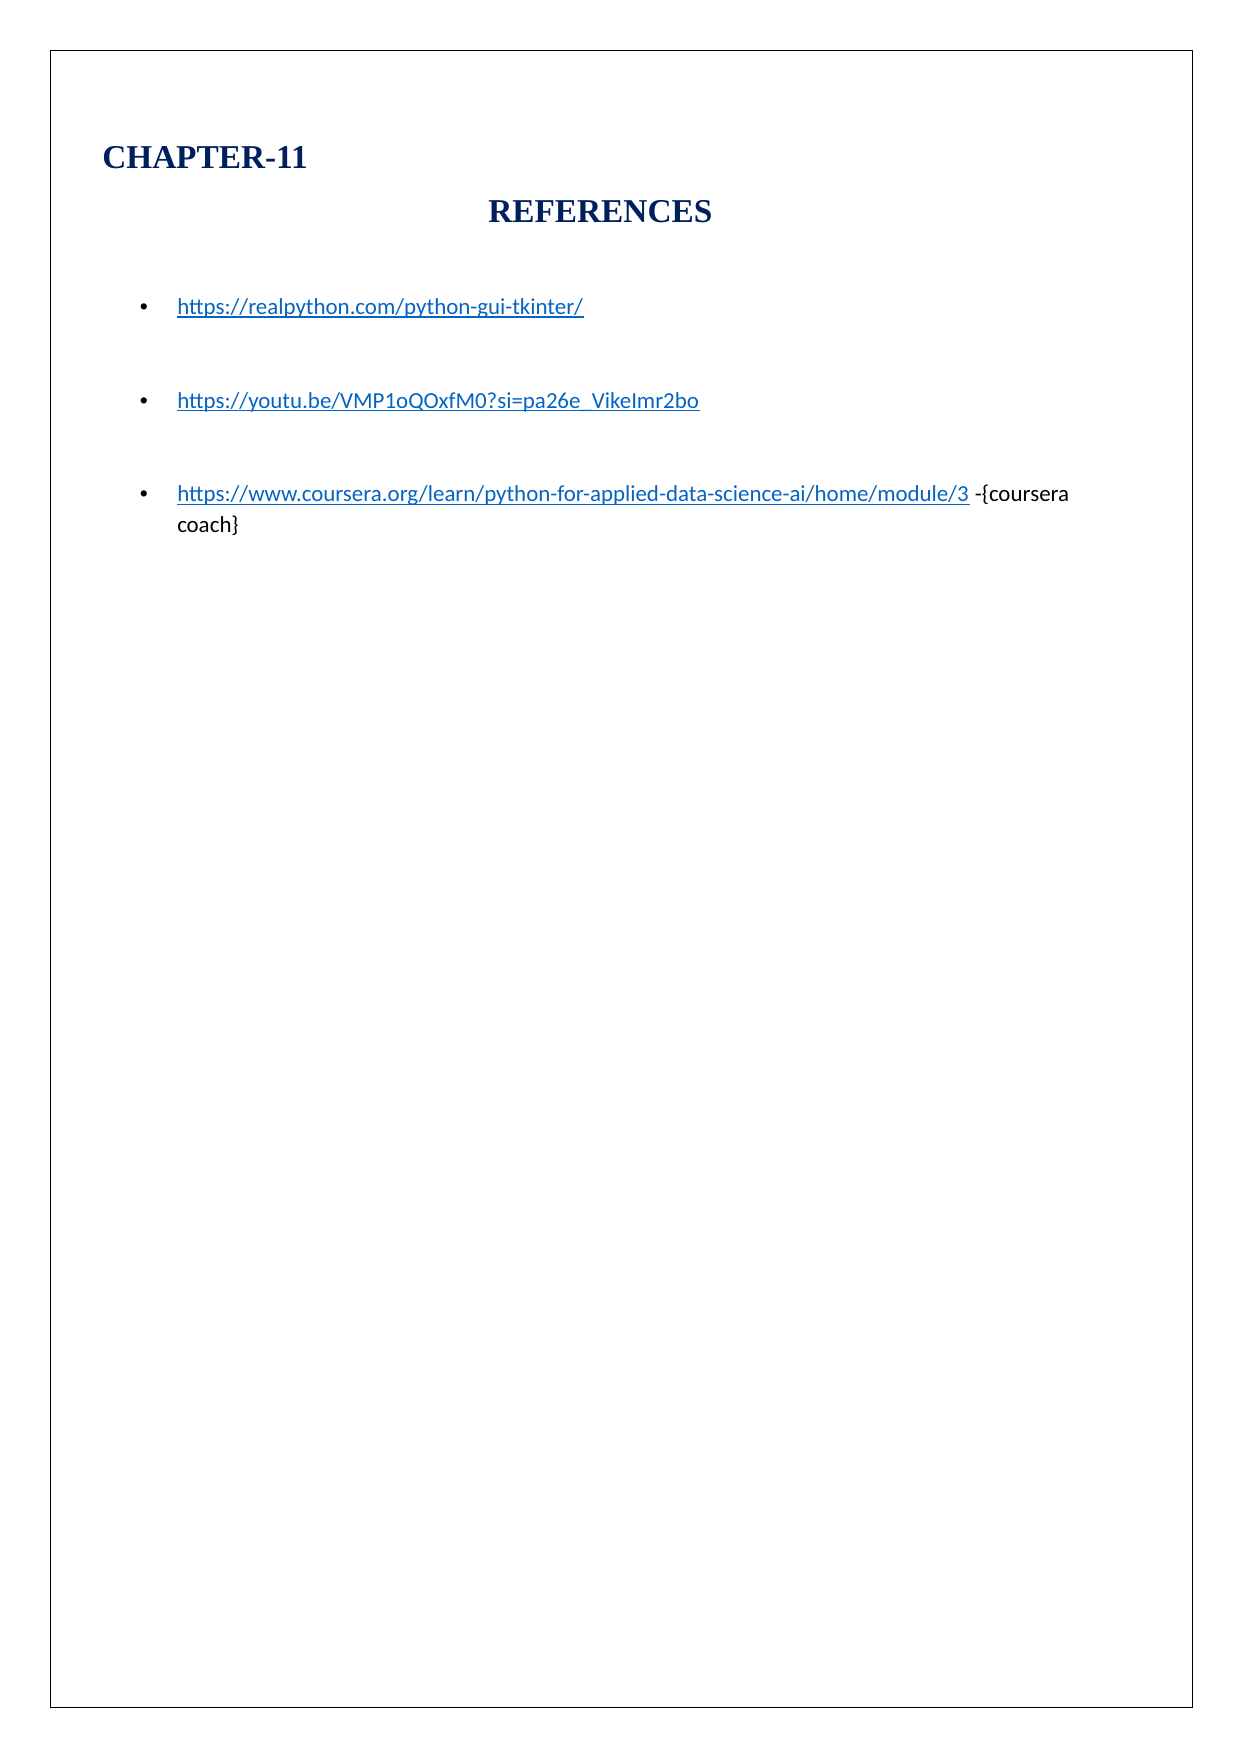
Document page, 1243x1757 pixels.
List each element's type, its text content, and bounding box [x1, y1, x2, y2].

subtitle CHAPTER-11 [102, 137, 1098, 175]
list https://youtu.be/VMP1oQOxfM0?si=pa26e_VikeImr2bo [139, 386, 1098, 414]
subtitle REFERENCES [102, 191, 1098, 229]
list https://realpython.com/python-gui-tkinter/ [139, 292, 1098, 320]
list https://www.coursera.org/learn/python-for-applied-data-science-ai/home/module/3 -{coursera coach} [139, 479, 1098, 538]
